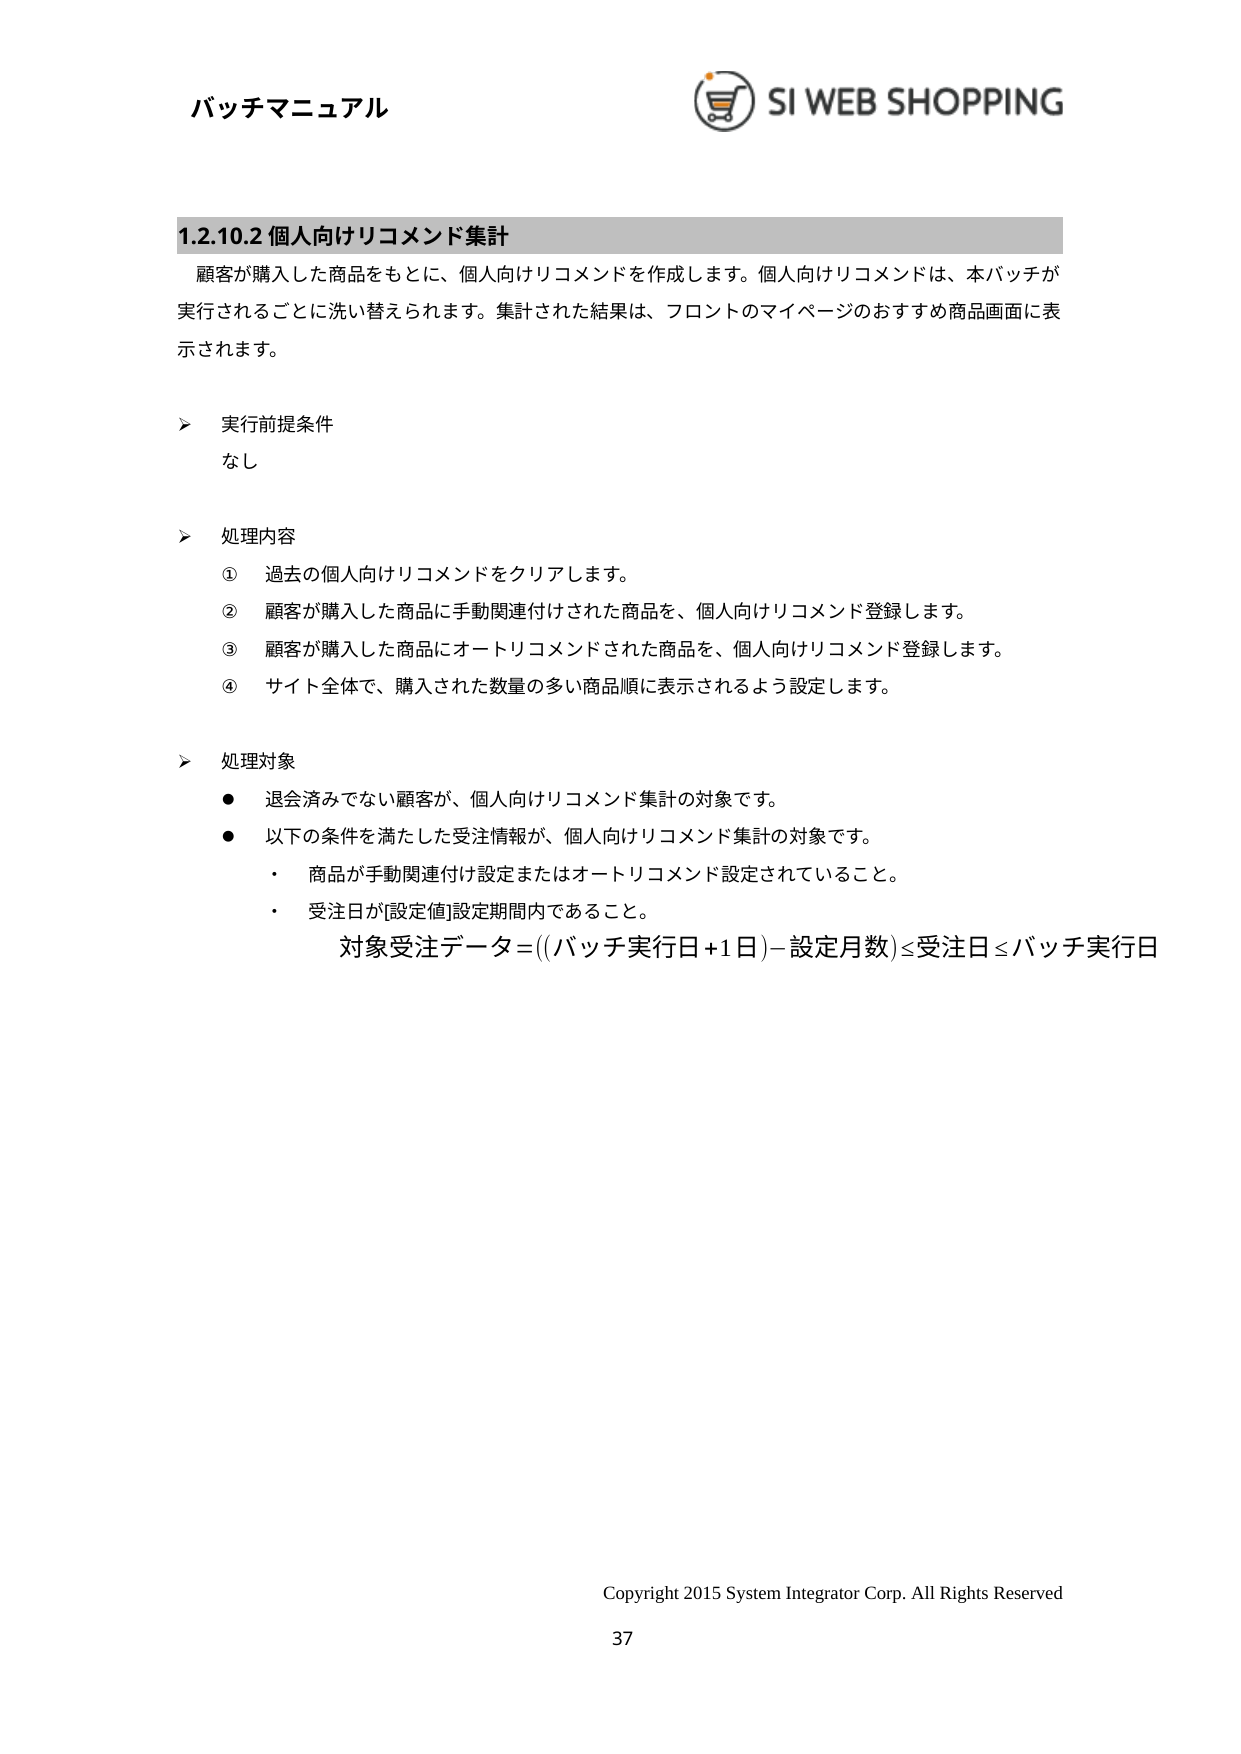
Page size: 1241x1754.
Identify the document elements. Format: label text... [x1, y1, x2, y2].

list 過去の個人向けリコメンドをクリアします。 [221, 554, 1063, 592]
list 実行前提条件 [177, 404, 1063, 442]
picture [694, 71, 1063, 132]
list 処理対象 [177, 742, 1063, 779]
list なし [221, 442, 1063, 479]
list 退会済みでない顧客が、個人向けリコメンド集計の対象です。 [221, 779, 1063, 817]
list 以下の条件を満たした受注情報が、個人向けリコメンド集計の対象です。 [221, 817, 1063, 854]
list 受注日が[設定値]設定期間内であること。 [265, 892, 1063, 929]
list 商品が手動関連付け設定またはオートリコメンド設定されていること。 [265, 854, 1063, 892]
list サイト全体で、購入された数量の多い商品順に表示されるよう設定します。 [221, 667, 1063, 704]
list 処理内容 [177, 517, 1063, 554]
text 顧客が購入した商品をもとに、個人向けリコメンドを作成します。個人向けリコメンドは、本バッチが実行されるごとに洗い替えられます。集計された結果は、フロントのマイページのおすすめ商品画面に表示されます。 [177, 254, 1063, 367]
list 顧客が購入した商品に手動関連付けされた商品を、個人向けリコメンド登録します。 [221, 592, 1063, 629]
list 顧客が購入した商品にオートリコメンドされた商品を、個人向けリコメンド登録します。 [221, 629, 1063, 667]
subtitle 個人向けリコメンド集計 [177, 217, 1063, 254]
